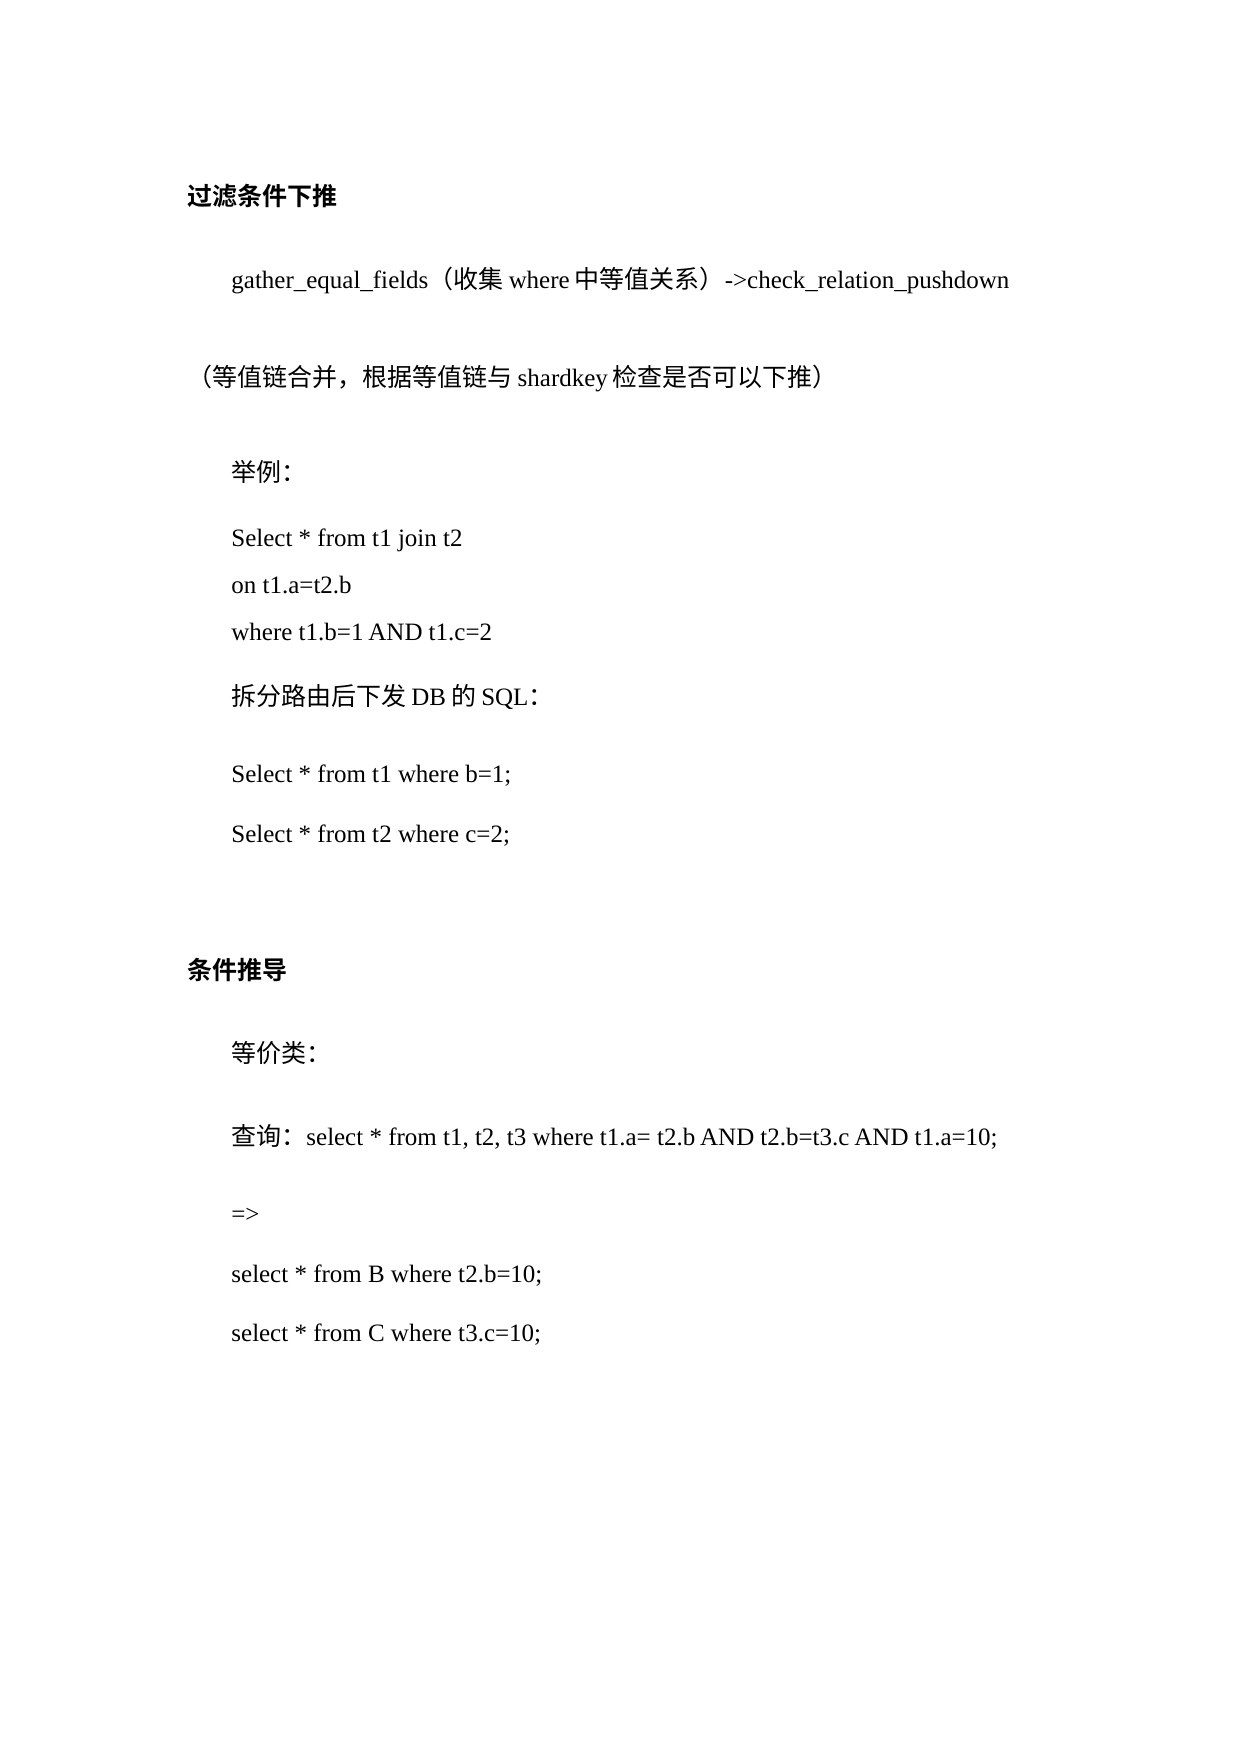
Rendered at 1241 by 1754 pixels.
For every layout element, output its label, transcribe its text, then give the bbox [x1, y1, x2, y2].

text 举例： [187, 438, 1053, 503]
text select * from C where t3.c=10; [187, 1316, 1053, 1349]
subtitle 过滤条件下推 [187, 162, 1053, 227]
text select * from B where t2.b=10; [187, 1257, 1053, 1289]
text on t1.a=t2.b [187, 568, 1053, 601]
subtitle 条件推导 [187, 936, 1053, 1001]
text 等价类： [187, 1019, 1053, 1084]
text gather_equal_fields（收集where中等值关系）->check_relation_pushdown（等值链合并，根据等值链与shardkey检查是否可以下推） [187, 245, 1053, 408]
text Select * from t1 where b=1; [187, 758, 1053, 790]
text where t1.b=1 AND t1.c=2 [187, 615, 1053, 648]
text Select * from t1 join t2 [187, 521, 1053, 554]
text Select * from t2 where c=2; [187, 817, 1053, 849]
text 查询：select * from t1, t2, t3 where t1.a= t2.b AND t2.b=t3.c AND t1.a=10; [187, 1102, 1053, 1167]
text => [187, 1198, 1053, 1230]
text 拆分路由后下发DB的SQL： [187, 662, 1053, 727]
